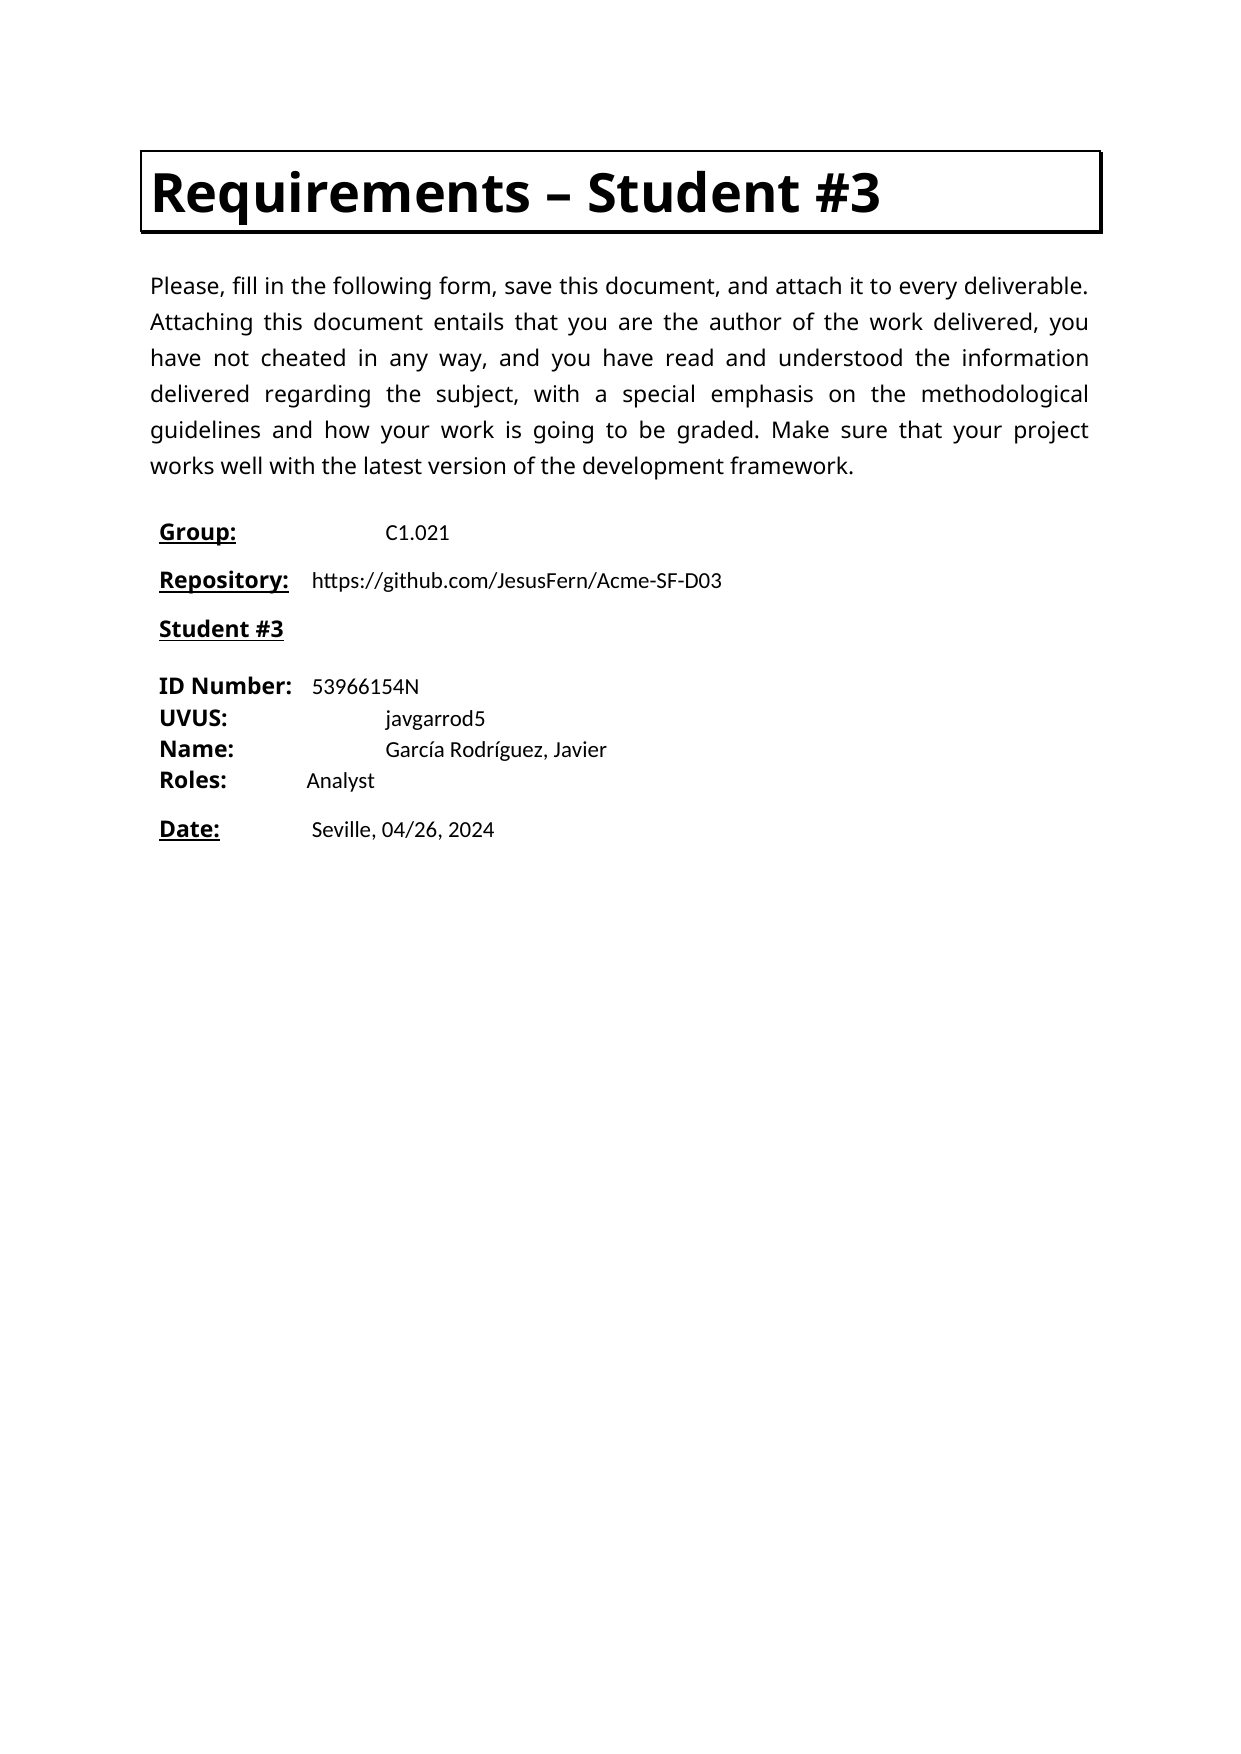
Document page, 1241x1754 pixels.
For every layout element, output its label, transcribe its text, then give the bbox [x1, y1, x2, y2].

text Please, fill in the following form, save this document, and attach it to every deliverable. Attaching this document entails that you are the author of the work delivered, you have not cheated in any way, and you have read and understood the information delivered regarding the subject, with a special emphasis on the methodological guidelines and how your work is going to be graded. Make sure that your project works well with the latest version of the development framework. [150, 270, 1090, 481]
table_cell Student #3 ID Number: UVUS: Name: Roles: [150, 605, 1090, 804]
subtitle Requirements – Student #3 [142, 152, 1099, 230]
table_cell Repository: [150, 556, 1090, 604]
table_header Group: [150, 507, 1090, 556]
table_cell Date: [150, 804, 1090, 853]
